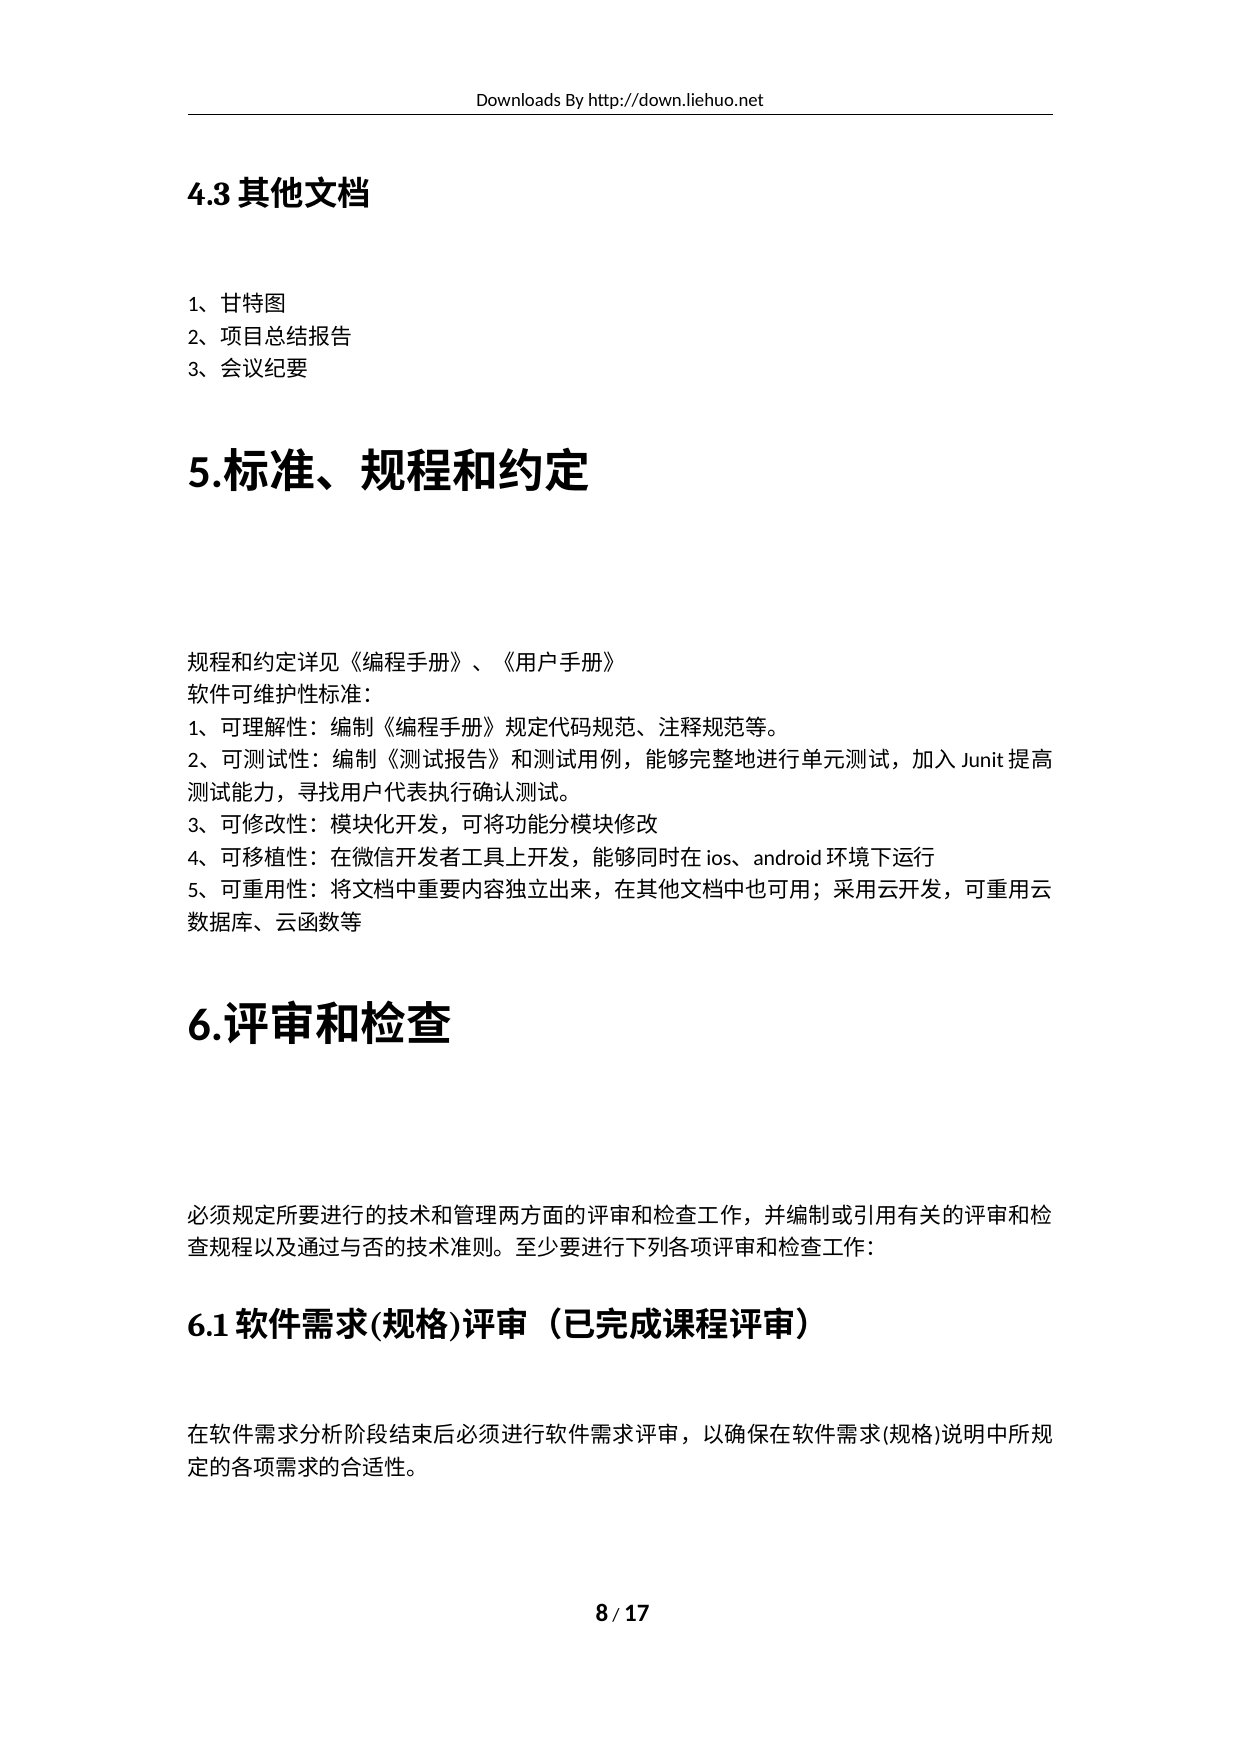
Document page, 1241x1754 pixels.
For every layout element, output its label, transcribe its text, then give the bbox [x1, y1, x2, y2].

text 4、可移植性：在微信开发者工具上开发，能够同时在ios、android环境下运行 [187, 839, 1053, 872]
text 在软件需求分析阶段结束后必须进行软件需求评审，以确保在软件需求(规格)说明中所规定的各项需求的合适性。 [187, 1417, 1053, 1482]
subtitle 5.标准、规程和约定 [187, 419, 1053, 516]
text 2、可测试性：编制《测试报告》和测试用例，能够完整地进行单元测试，加入Junit提高测试能力，寻找用户代表执行确认测试。 [187, 742, 1053, 807]
text 5、可重用性：将文档中重要内容独立出来，在其他文档中也可用；采用云开发，可重用云数据库、云函数等 [187, 872, 1053, 937]
subtitle 4.3其他文档 [187, 158, 1053, 223]
subtitle 6.1软件需求(规格)评审（已完成课程评审） [187, 1289, 1053, 1354]
text 1、甘特图 [187, 286, 1053, 318]
text 1、可理解性：编制《编程手册》规定代码规范、注释规范等。 [187, 709, 1053, 742]
subtitle 6.评审和检查 [187, 972, 1053, 1069]
text 3、会议纪要 [187, 351, 1053, 383]
text 2、项目总结报告 [187, 318, 1053, 351]
text 必须规定所要进行的技术和管理两方面的评审和检查工作，并编制或引用有关的评审和检查规程以及通过与否的技术准则。至少要进行下列各项评审和检查工作： [187, 1197, 1053, 1262]
text 3、可修改性：模块化开发，可将功能分模块修改 [187, 807, 1053, 839]
text 规程和约定详见《编程手册》、《用户手册》 [187, 644, 1053, 677]
text 软件可维护性标准： [187, 677, 1053, 709]
